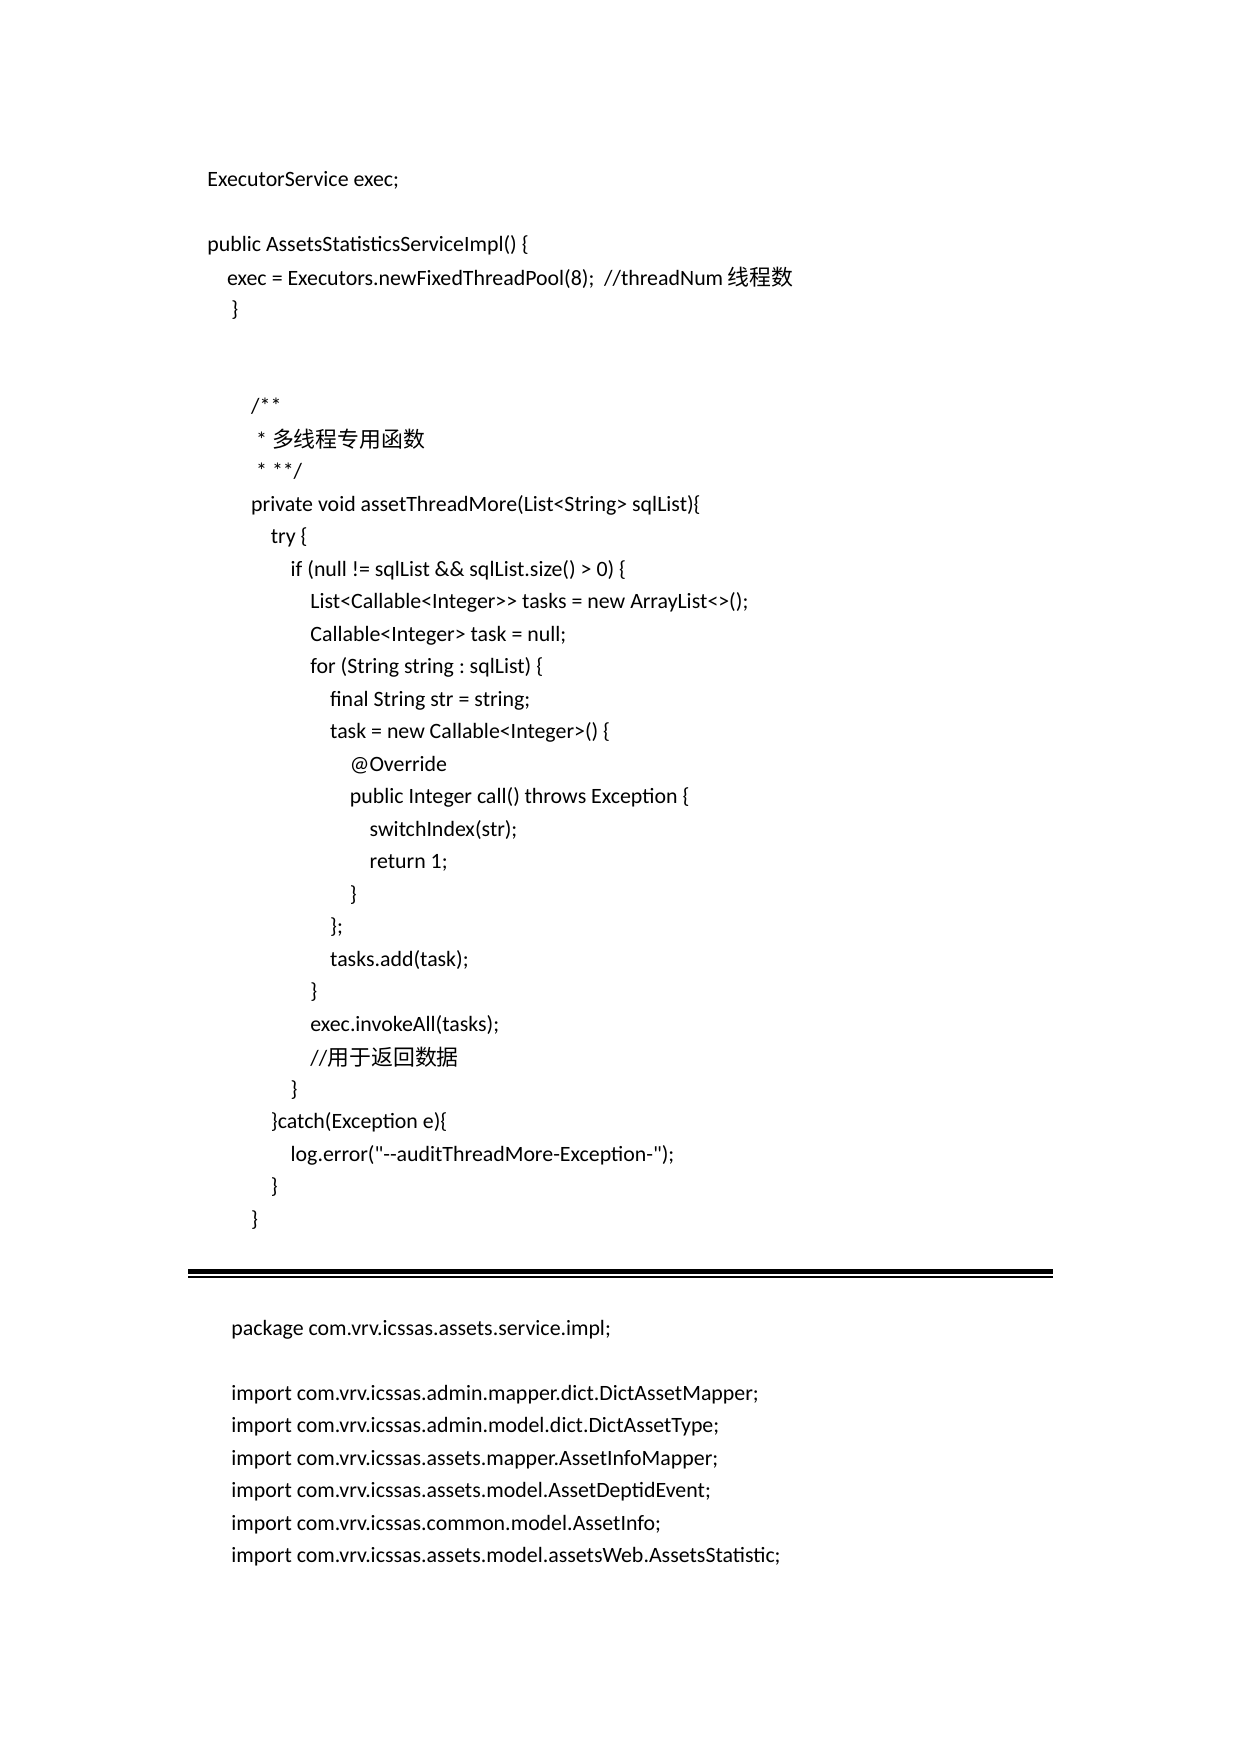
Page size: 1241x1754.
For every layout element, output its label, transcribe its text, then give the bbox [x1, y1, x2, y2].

text }catch(Exception e){ [187, 1104, 1053, 1137]
text switchIndex(str); [187, 812, 1053, 844]
text package com.vrv.icssas.assets.service.impl; [187, 1311, 1053, 1343]
text } [187, 974, 1053, 1007]
text exec.invokeAll(tasks); [187, 1007, 1053, 1039]
text } [187, 877, 1053, 909]
text } [187, 292, 1053, 324]
text log.error("--auditThreadMore-Exception-"); [187, 1137, 1053, 1169]
text import com.vrv.icssas.common.model.AssetInfo; [187, 1506, 1053, 1538]
text ExecutorService exec; [187, 162, 1053, 194]
text /** [187, 389, 1053, 422]
text exec = Executors.newFixedThreadPool(8); //threadNum线程数 [187, 259, 1053, 292]
text } [187, 1202, 1053, 1234]
text tasks.add(task); [187, 942, 1053, 974]
text import com.vrv.icssas.assets.model.AssetDeptidEvent; [187, 1473, 1053, 1506]
text @Override [187, 747, 1053, 779]
text //用于返回数据 [187, 1039, 1053, 1072]
text Callable<Integer> task = null; [187, 617, 1053, 649]
text }; [187, 909, 1053, 942]
text } [187, 1169, 1053, 1202]
text * **/ [187, 454, 1053, 487]
text import com.vrv.icssas.assets.mapper.AssetInfoMapper; [187, 1441, 1053, 1473]
text public AssetsStatisticsServiceImpl() { [187, 227, 1053, 259]
text } [187, 1072, 1053, 1104]
text * 多线程专用函数 [187, 422, 1053, 454]
text import com.vrv.icssas.assets.model.assetsWeb.AssetsStatistic; [187, 1538, 1053, 1571]
text private void assetThreadMore(List<String> sqlList){ [187, 487, 1053, 519]
text import com.vrv.icssas.admin.mapper.dict.DictAssetMapper; [187, 1376, 1053, 1408]
text List<Callable<Integer>> tasks = new ArrayList<>(); [187, 584, 1053, 617]
text public Integer call() throws Exception { [187, 779, 1053, 812]
text return 1; [187, 844, 1053, 877]
text task = new Callable<Integer>() { [187, 714, 1053, 747]
text final String str = string; [187, 682, 1053, 714]
text try { [187, 519, 1053, 552]
text import com.vrv.icssas.admin.model.dict.DictAssetType; [187, 1408, 1053, 1441]
text if (null != sqlList && sqlList.size() > 0) { [187, 552, 1053, 584]
text for (String string : sqlList) { [187, 649, 1053, 682]
